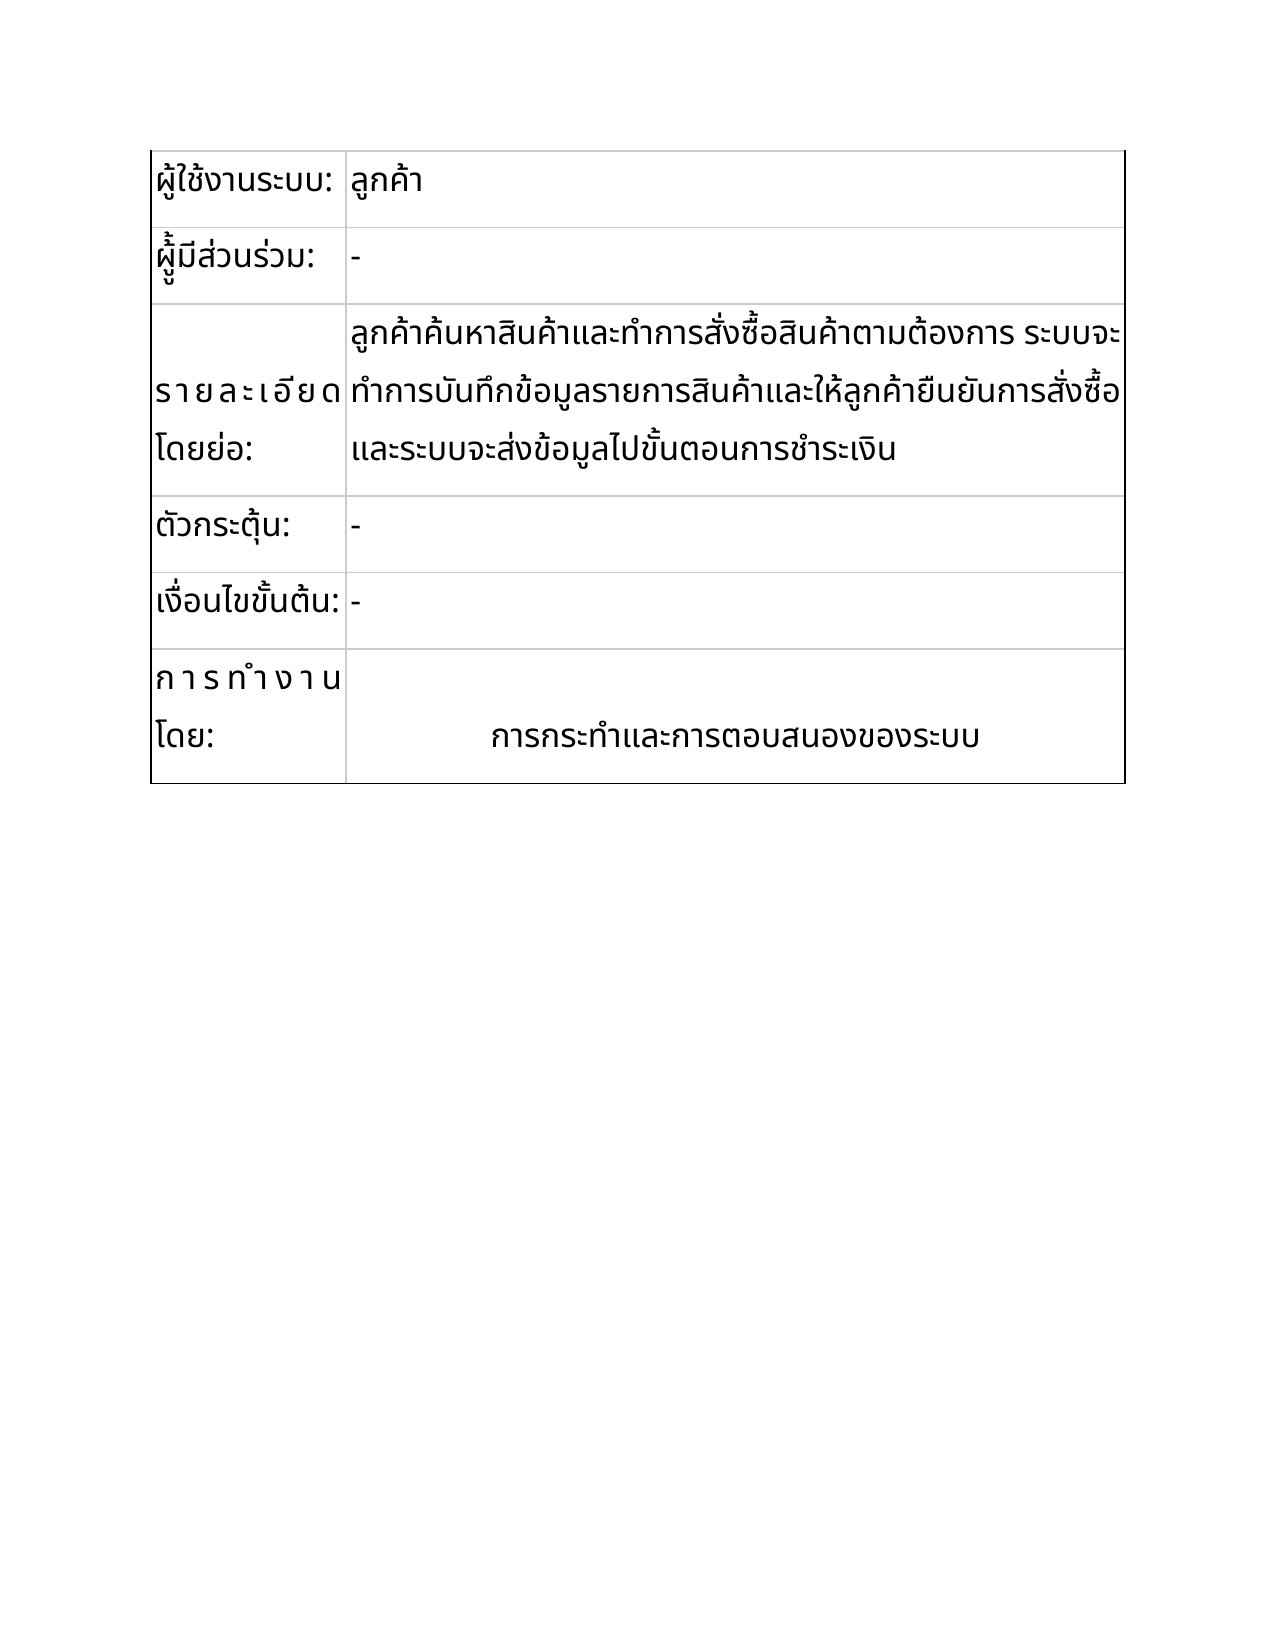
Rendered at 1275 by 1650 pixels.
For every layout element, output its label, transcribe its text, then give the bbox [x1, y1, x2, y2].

table_cell รายละเอียดโดยย่อ: [152, 305, 345, 495]
table_cell ผูู้้มีส่วนร่วม: [152, 228, 345, 303]
table_cell - [347, 228, 1124, 303]
table_cell การทำงานโดย: [152, 650, 345, 782]
table_cell - [347, 573, 1124, 648]
table_cell - [347, 497, 1124, 572]
table_cell การกระทำและการตอบสนองของระบบ [347, 650, 1124, 782]
table_cell ผู้ใช้งานระบบ: [152, 152, 345, 226]
table_cell ลูกค้าค้นหาสินค้าและทำการสั่งซื้อสินค้าตามต้องการ ระบบจะทำการบันทึกข้อมูลรายการสินค้าและให้ลูกค้ายืนยันการสั่งซื้อ และระบบจะส่งข้อมูลไปขั้นตอนการชำระเงิน [347, 305, 1124, 495]
table_cell เงื่อนไขขั้นต้น: [152, 573, 345, 648]
table_cell ลูกค้า [347, 152, 1124, 226]
table_cell ตัวกระตุ้น: [152, 497, 345, 572]
